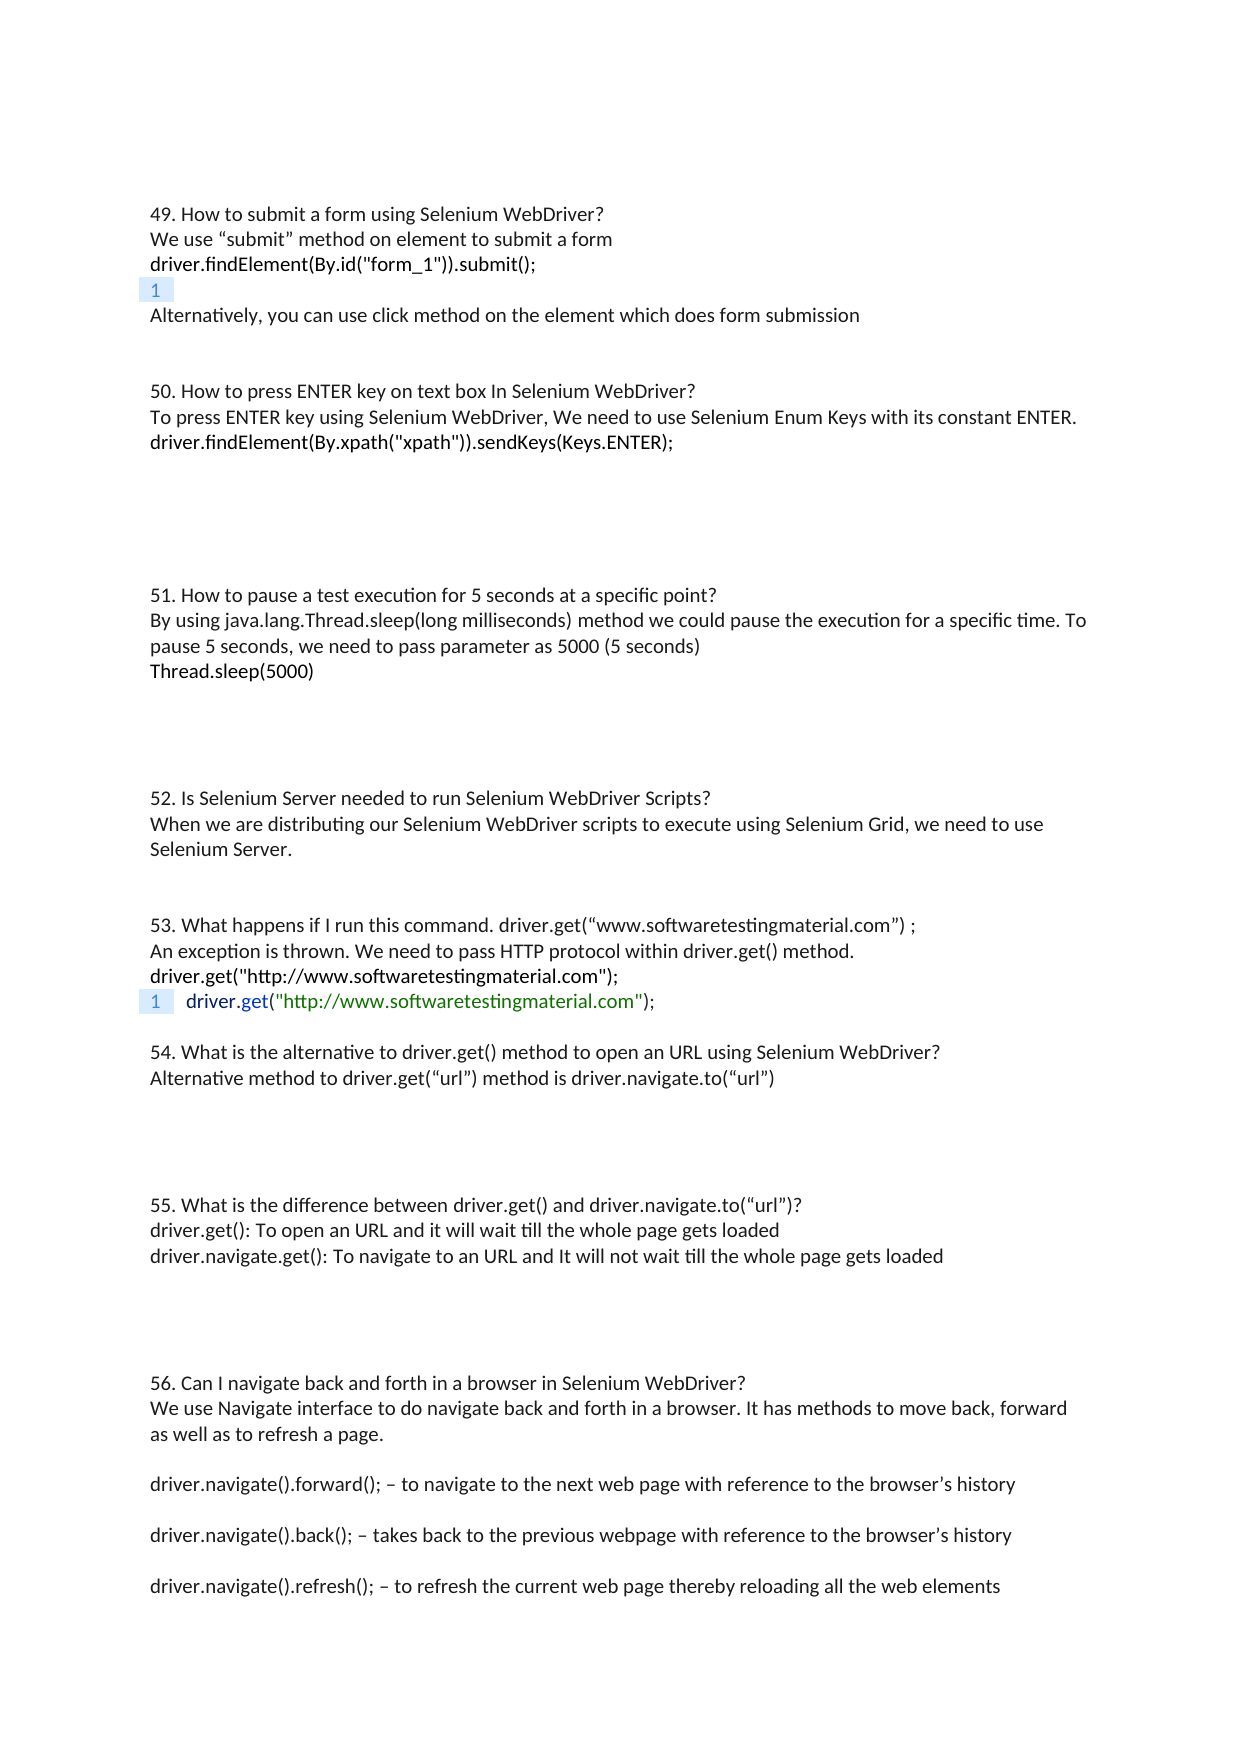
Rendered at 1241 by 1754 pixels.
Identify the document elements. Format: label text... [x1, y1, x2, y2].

text driver.get("http://www.softwaretestingmaterial.com"); [150, 963, 1090, 989]
table_header 1 [139, 989, 174, 1014]
text We use “submit” method on element to submit a form [150, 226, 1090, 252]
text driver.findElement(By.id("form_1")).submit(); [150, 252, 1090, 277]
text driver.findElement(By.xpath("xpath")).sendKeys(Keys.ENTER); [150, 429, 1090, 455]
text Alternative method to driver.get(“url”) method is driver.navigate.to(“url”) [150, 1065, 1090, 1090]
text driver.navigate().forward(); – to navigate to the next web page with reference to the browser’s history [150, 1472, 1090, 1497]
text To press ENTER key using Selenium WebDriver, We need to use Selenium Enum Keys with its constant ENTER. [150, 404, 1090, 429]
text By using java.lang.Thread.sleep(long milliseconds) method we could pause the execution for a specific time. To pause 5 seconds, we need to pass parameter as 5000 (5 seconds) [150, 607, 1090, 658]
text 53. What happens if I run this command. driver.get(“www.softwaretestingmaterial.com”) ; [150, 912, 1090, 938]
text 52. Is Selenium Server needed to run Selenium WebDriver Scripts? [150, 785, 1090, 811]
text driver.get(): To open an URL and it will wait till the whole page gets loaded [150, 1217, 1090, 1243]
text 49. How to submit a form using Selenium WebDriver? [150, 201, 1090, 226]
text An exception is thrown. We need to pass HTTP protocol within driver.get() method. [150, 938, 1090, 963]
text We use Navigate interface to do navigate back and forth in a browser. It has methods to move back, forward as well as to refresh a page. [150, 1395, 1090, 1446]
table_header driver.get("http://www.softwaretestingmaterial.com"); [175, 989, 1240, 1014]
text driver.navigate().back(); – takes back to the previous webpage with reference to the browser’s history [150, 1522, 1090, 1548]
text When we are distributing our Selenium WebDriver scripts to execute using Selenium Grid, we need to use Selenium Server. [150, 811, 1090, 862]
text 56. Can I navigate back and forth in a browser in Selenium WebDriver? [150, 1370, 1090, 1395]
text 51. How to pause a test execution for 5 seconds at a specific point? [150, 582, 1090, 607]
table_header 1 [139, 277, 174, 302]
text Alternatively, you can use click method on the element which does form submission [150, 302, 1090, 328]
text driver.navigate.get(): To navigate to an URL and It will not wait till the whole page gets loaded [150, 1243, 1090, 1268]
text 54. What is the alternative to driver.get() method to open an URL using Selenium WebDriver? [150, 1039, 1090, 1065]
text driver.navigate().refresh(); – to refresh the current web page thereby reloading all the web elements [150, 1573, 1090, 1599]
text Thread.sleep(5000) [150, 658, 1090, 684]
text 55. What is the difference between driver.get() and driver.navigate.to(“url”)? [150, 1192, 1090, 1217]
text 50. How to press ENTER key on text box In Selenium WebDriver? [150, 379, 1090, 404]
